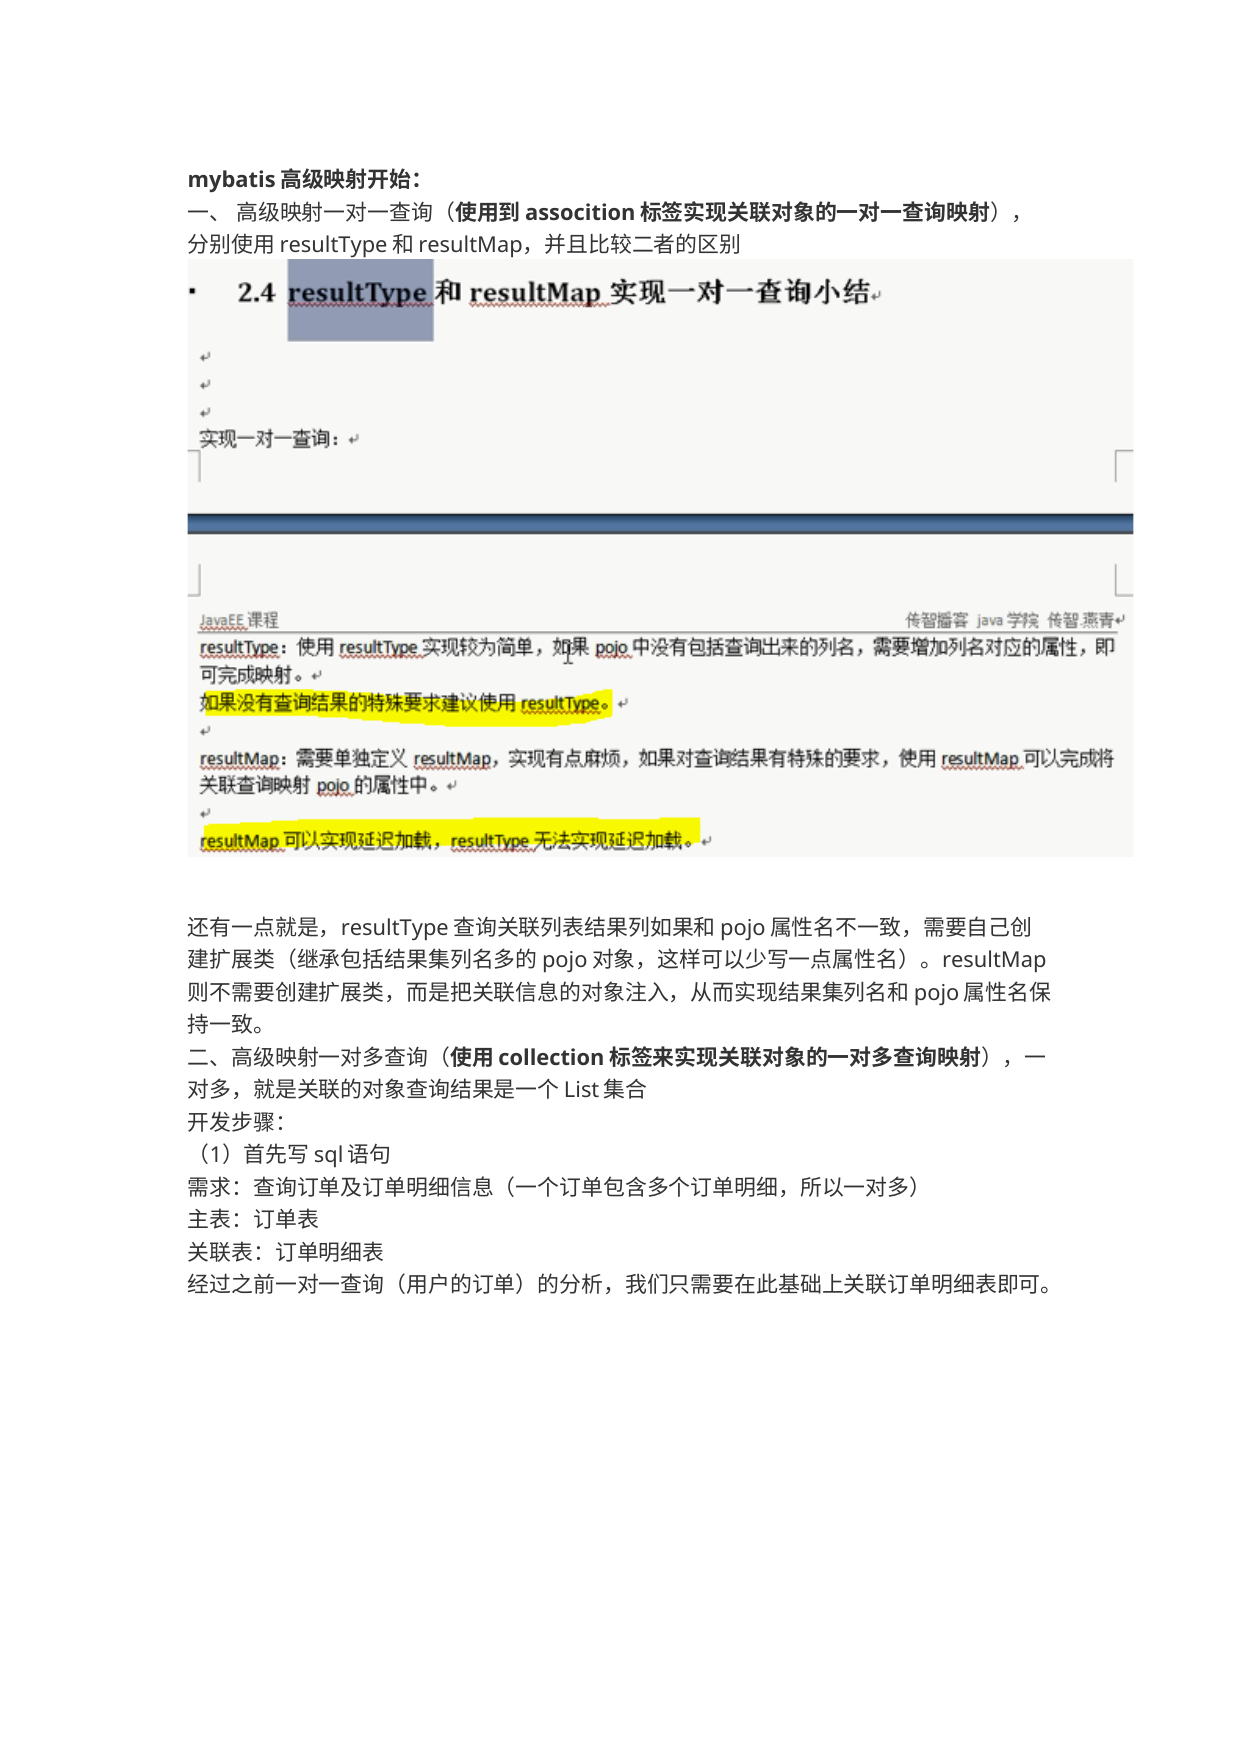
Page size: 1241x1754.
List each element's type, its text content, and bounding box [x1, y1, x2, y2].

text mybatis高级映射开始： 一、 高级映射一对一查询（使用到assocition标签实现关联对象的一对一查询映射），分别使用resultType和resultMap，并且比较二者的区别 还有一点就是，resultType查询关联列表结果列如果和pojo属性名不一致，需要自己创建扩展类（继承包括结果集列名多的pojo对象，这样可以少写一点属性名）。resultMap则不需要创建扩展类，而是把关联信息的对象注入，从而实现结果集列名和pojo属性名保持一致。 二、高级映射一对多查询（使用collection标签来实现关联对象的一对多查询映射），一对多，就是关联的对象查询结果是一个List集合 开发步骤： （1）首先写sql语句 需求：查询订单及订单明细信息（一个订单包含多个订单明细，所以一对多） 主表：订单表 关联表：订单明细表 经过之前一对一查询（用户的订单）的分析，我们只需要在此基础上关联订单明细表即可。 （2）pojo类(resultType时用到扩展类，这里我们使用resultMap不需要包装类) （3）mapper.xml（这里我们使用了resultMap的继承，不需要重新关联订单表和用户表，通过继承之前的一对一（用户查询订单）所写的二个表，可以减少大量的重复代码。同时使用了collection集合标签将关联查询出的多条记录映射到List集合中） (4)mapper.java [187, 162, 1053, 259]
picture [187, 259, 1134, 857]
text mybatis高级映射开始： 一、 高级映射一对一查询（使用到assocition标签实现关联对象的一对一查询映射），分别使用resultType和resultMap，并且比较二者的区别 还有一点就是，resultType查询关联列表结果列如果和pojo属性名不一致，需要自己创建扩展类（继承包括结果集列名多的pojo对象，这样可以少写一点属性名）。resultMap则不需要创建扩展类，而是把关联信息的对象注入，从而实现结果集列名和pojo属性名保持一致。 二、高级映射一对多查询（使用collection标签来实现关联对象的一对多查询映射），一对多，就是关联的对象查询结果是一个List集合 开发步骤： （1）首先写sql语句 需求：查询订单及订单明细信息（一个订单包含多个订单明细，所以一对多） 主表：订单表 关联表：订单明细表 经过之前一对一查询（用户的订单）的分析，我们只需要在此基础上关联订单明细表即可。 （2）pojo类(resultType时用到扩展类，这里我们使用resultMap不需要包装类) （3）mapper.xml（这里我们使用了resultMap的继承，不需要重新关联订单表和用户表，通过继承之前的一对一（用户查询订单）所写的二个表，可以减少大量的重复代码。同时使用了collection集合标签将关联查询出的多条记录映射到List集合中） (4)mapper.java [187, 857, 1053, 1332]
